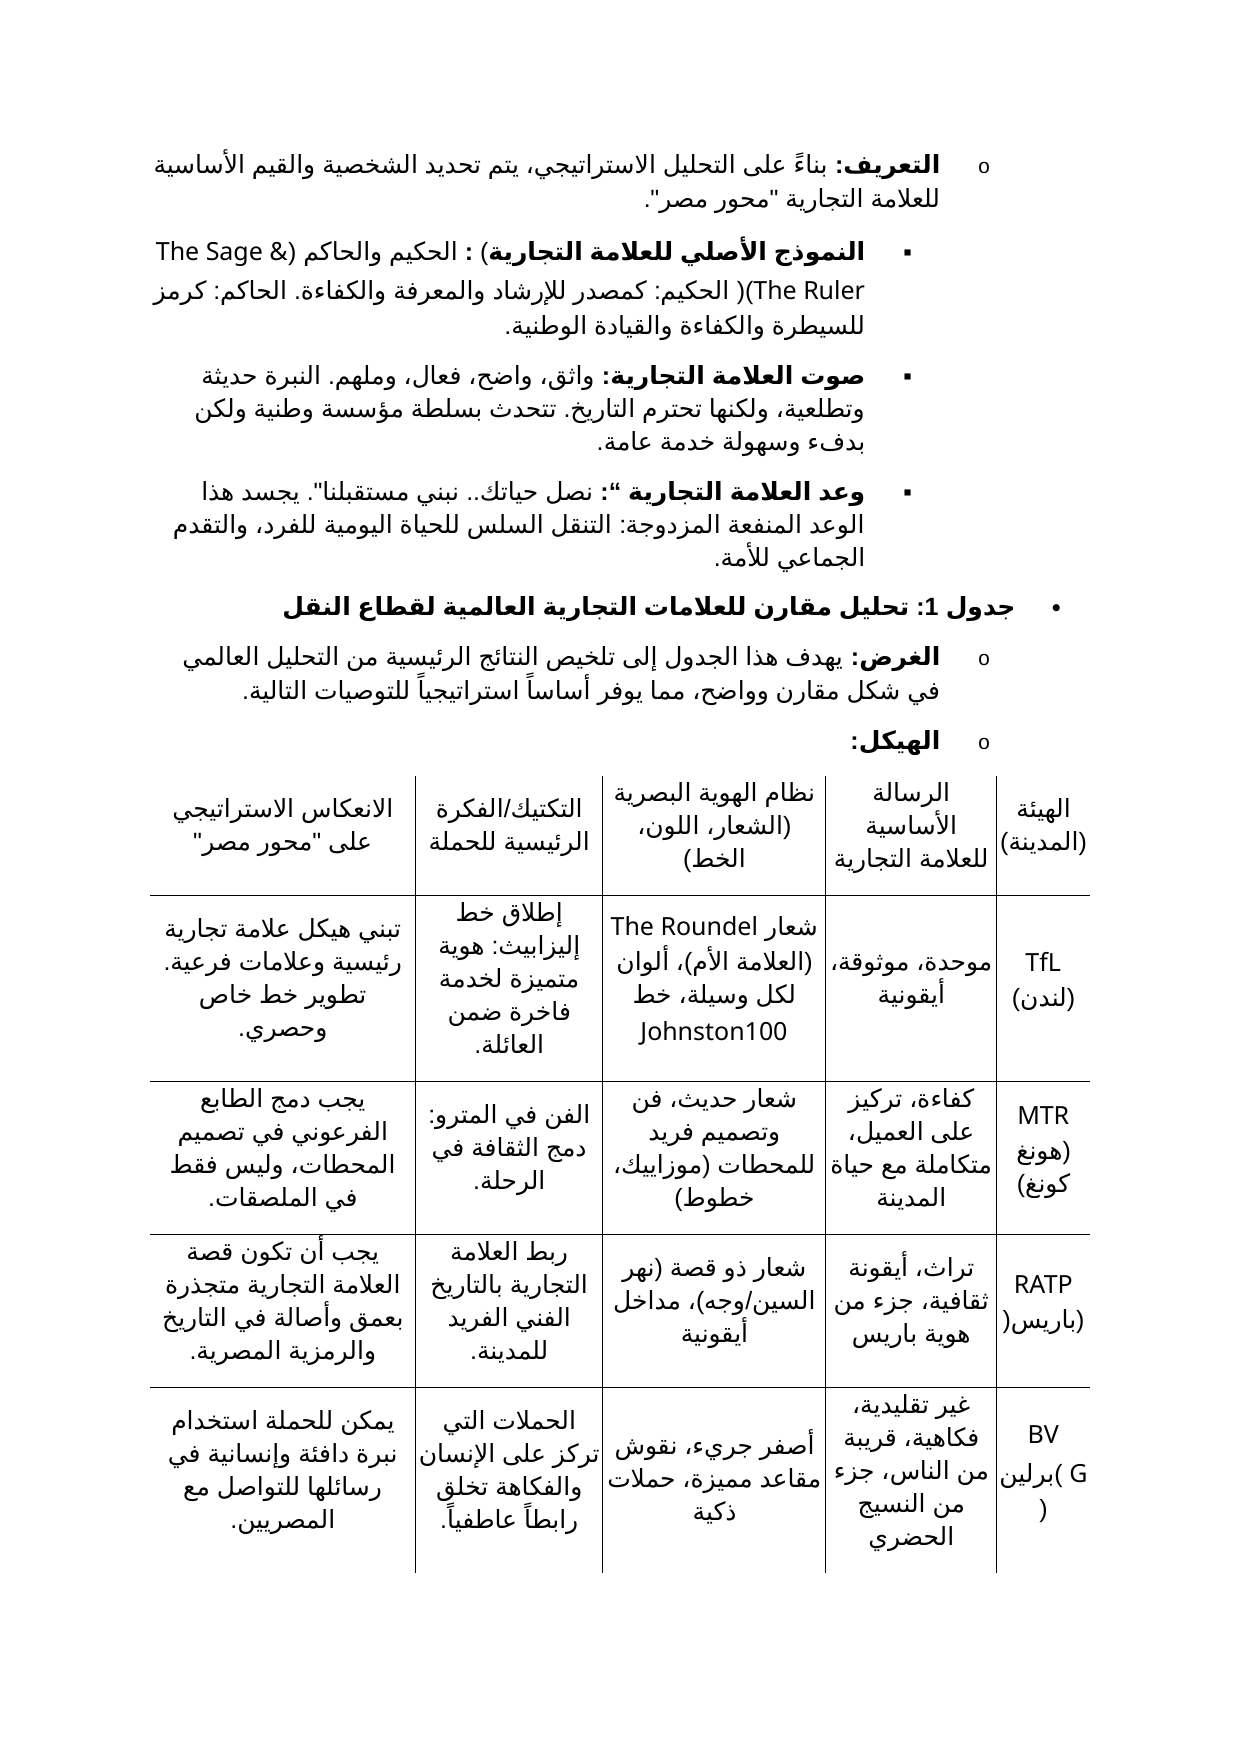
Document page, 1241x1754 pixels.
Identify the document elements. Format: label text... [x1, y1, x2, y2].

list التعريف: بناءً على التحليل الاستراتيجي، يتم تحديد الشخصية والقيم الأساسية للعلامة التجارية "محور مصر". [150, 150, 978, 213]
table_cell RATP (باريس( [997, 1235, 1090, 1387]
table_header الرسالة الأساسية للعلامة التجارية [826, 776, 996, 895]
table_cell الفن في المترو: دمج الثقافة في الرحلة. [416, 1082, 602, 1234]
list الهيكل: [150, 726, 978, 755]
table_cell تبني هيكل علامة تجارية رئيسية وعلامات فرعية. تطوير خط خاص وحصري. [150, 896, 415, 1081]
list النموذج الأصلي للعلامة التجارية) : الحكيم والحاكم (The Sage & The Ruler)( الحكيم: كمصدر للإرشاد والمعرفة والكفاءة. الحاكم: كرمز للسيطرة والكفاءة والقيادة الوطنية. [150, 234, 903, 340]
table_cell تراث، أيقونة ثقافية، جزء من هوية باريس [826, 1235, 996, 1387]
table_cell يجب دمج الطابع الفرعوني في تصميم المحطات، وليس فقط في الملصقات. [150, 1082, 415, 1234]
table_cell كفاءة، تركيز على العميل، متكاملة مع حياة المدينة [826, 1082, 996, 1234]
table_cell شعار The Roundel (العلامة الأم)، ألوان لكل وسيلة، خط Johnston100 [603, 896, 825, 1081]
table_cell MTR (هونغ كونغ) [997, 1082, 1090, 1234]
table_cell يمكن للحملة استخدام نبرة دافئة وإنسانية في رسائلها للتواصل مع المصريين. [150, 1388, 415, 1573]
table_cell شعار ذو قصة (نهر السين/وجه)، مداخل أيقونية [603, 1235, 825, 1387]
table_cell BVG )برلين( [997, 1388, 1090, 1573]
table_header نظام الهوية البصرية (الشعار، اللون، الخط) [603, 776, 825, 895]
table_header الهيئة (المدينة) [997, 776, 1090, 895]
table_cell TfL (لندن) [997, 896, 1090, 1081]
table_header التكتيك/الفكرة الرئيسية للحملة [416, 776, 602, 895]
list صوت العلامة التجارية: واثق، واضح، فعال، وملهم. النبرة حديثة وتطلعية، ولكنها تحترم التاريخ. تتحدث بسلطة مؤسسة وطنية ولكن بدفء وسهولة خدمة عامة. [150, 361, 903, 456]
table_header الانعكاس الاستراتيجي على "محور مصر" [150, 776, 415, 895]
table_cell شعار حديث، فن وتصميم فريد للمحطات (موزاييك، خطوط) [603, 1082, 825, 1234]
table_cell موحدة، موثوقة، أيقونية [826, 896, 996, 1081]
list وعد العلامة التجارية “: نصل حياتك.. نبني مستقبلنا". يجسد هذا الوعد المنفعة المزدوجة: التنقل السلس للحياة اليومية للفرد، والتقدم الجماعي للأمة. [150, 477, 903, 571]
list جدول 1: تحليل مقارن للعلامات التجارية العالمية لقطاع النقل [150, 592, 1053, 621]
table_cell أصفر جريء، نقوش مقاعد مميزة، حملات ذكية [603, 1388, 825, 1573]
table_cell يجب أن تكون قصة العلامة التجارية متجذرة بعمق وأصالة في التاريخ والرمزية المصرية. [150, 1235, 415, 1387]
list الغرض: يهدف هذا الجدول إلى تلخيص النتائج الرئيسية من التحليل العالمي في شكل مقارن وواضح، مما يوفر أساساً استراتيجياً للتوصيات التالية. [150, 642, 978, 705]
table_cell ربط العلامة التجارية بالتاريخ الفني الفريد للمدينة. [416, 1235, 602, 1387]
table_cell الحملات التي تركز على الإنسان والفكاهة تخلق رابطاً عاطفياً. [416, 1388, 602, 1573]
table_cell غير تقليدية، فكاهية، قريبة من الناس، جزء من النسيج الحضري [826, 1388, 996, 1573]
table_cell إطلاق خط إليزابيث: هوية متميزة لخدمة فاخرة ضمن العائلة. [416, 896, 602, 1081]
